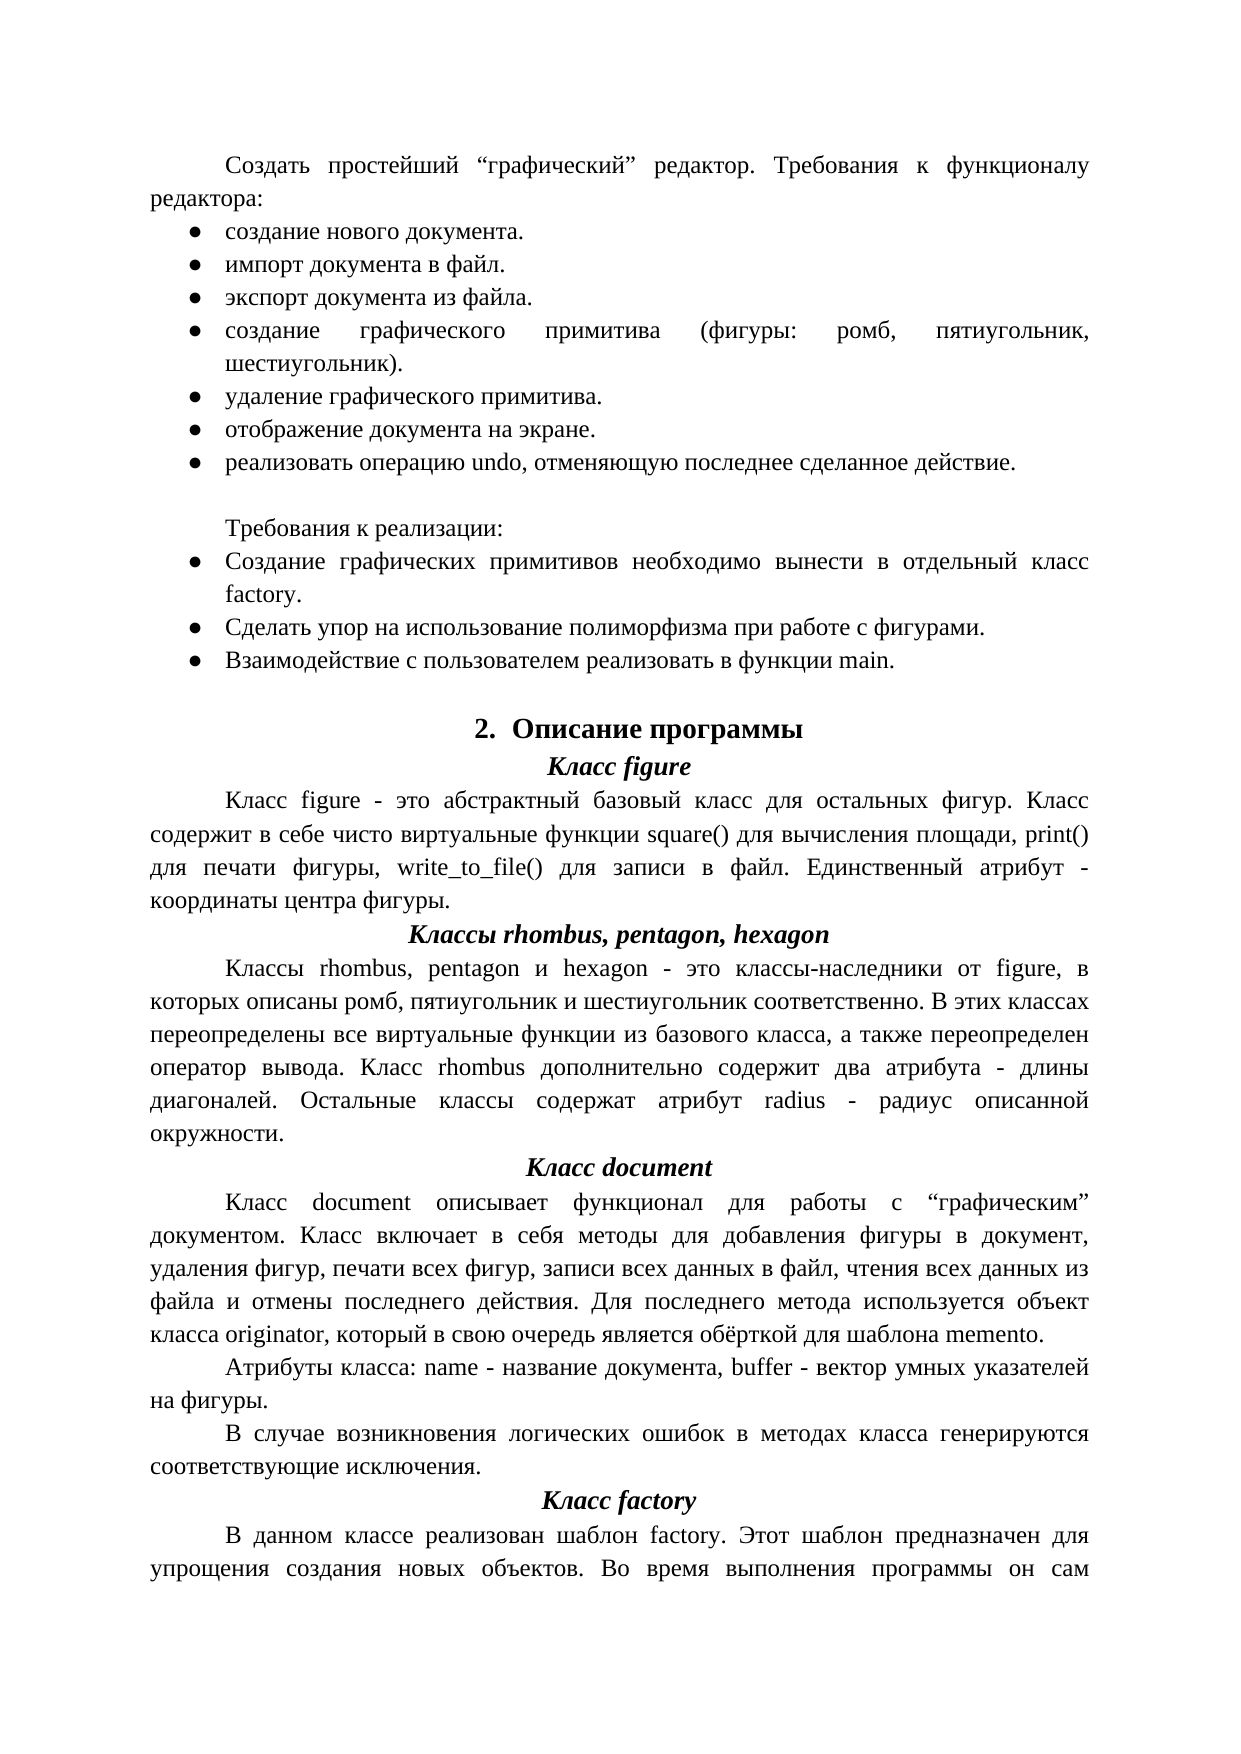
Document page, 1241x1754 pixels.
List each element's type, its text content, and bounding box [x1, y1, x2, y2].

list создание нового документа. [187, 216, 1090, 245]
text В случае возникновения логических ошибок в методах класса генерируются соответствующие исключения. [150, 1418, 1090, 1480]
text Требования к реализации: [150, 513, 1090, 542]
text Создать простейший “графический” редактор. Требования к функционалу редактора: [150, 150, 1090, 212]
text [150, 1520, 1090, 1582]
text Класс factory [150, 1484, 1090, 1516]
list отображение документа на экране. [187, 414, 1090, 443]
list Создание графических примитивов необходимо вынести в отдельный класс factory. [187, 546, 1090, 608]
list реализовать операцию undo, отменяющую последнее сделанное действие. [187, 447, 1090, 476]
text Класс figure - это абстрактный базовый класс для остальных фигур. Класс содержит в себе чисто виртуальные функции square() для вычисления площади, print() для печати фигуры, write_to_file() для записи в файл. Единственный атрибут - координаты центра фигуры. [150, 786, 1090, 913]
list создание графического примитива (фигуры: ромб, пятиугольник, шестиугольник). [187, 315, 1090, 377]
list Взаимодействие с пользователем реализовать в функции main. [187, 645, 1090, 674]
list экспорт документа из файла. [187, 282, 1090, 311]
list удаление графического примитива. [187, 381, 1090, 410]
text Класс document [150, 1152, 1090, 1183]
text Класс figure [150, 750, 1090, 781]
text Атрибуты класса: name - название документа, buffer - вектор умных указателей на фигуры. [150, 1352, 1090, 1414]
list Описание программы [187, 711, 1090, 745]
text Классы rhombus, pentagon и hexagon - это классы-наследники от figure, в которых описаны ромб, пятиугольник и шестиугольник соответственно. В этих классах переопределены все виртуальные функции из базового класса, а также переопределен оператор вывода. Класс rhombus дополнительно содержит два атрибута - длины диагоналей. Остальные классы содержат атрибут radius - радиус описанной окружности. [150, 953, 1090, 1147]
list импорт документа в файл. [187, 249, 1090, 278]
list Сделать упор на использование полиморфизма при работе с фигурами. [187, 612, 1090, 641]
text Классы rhombus, pentagon, hexagon [150, 918, 1090, 949]
text Класс document описывает функционал для работы с “графическим” документом. Класс включает в себя методы для добавления фигуры в документ, удаления фигур, печати всех фигур, записи всех данных в файл, чтения всех данных из файла и отмены последнего действия. Для последнего метода используется объект класса originator, который в свою очередь является обёрткой для шаблона memento. [150, 1187, 1090, 1348]
